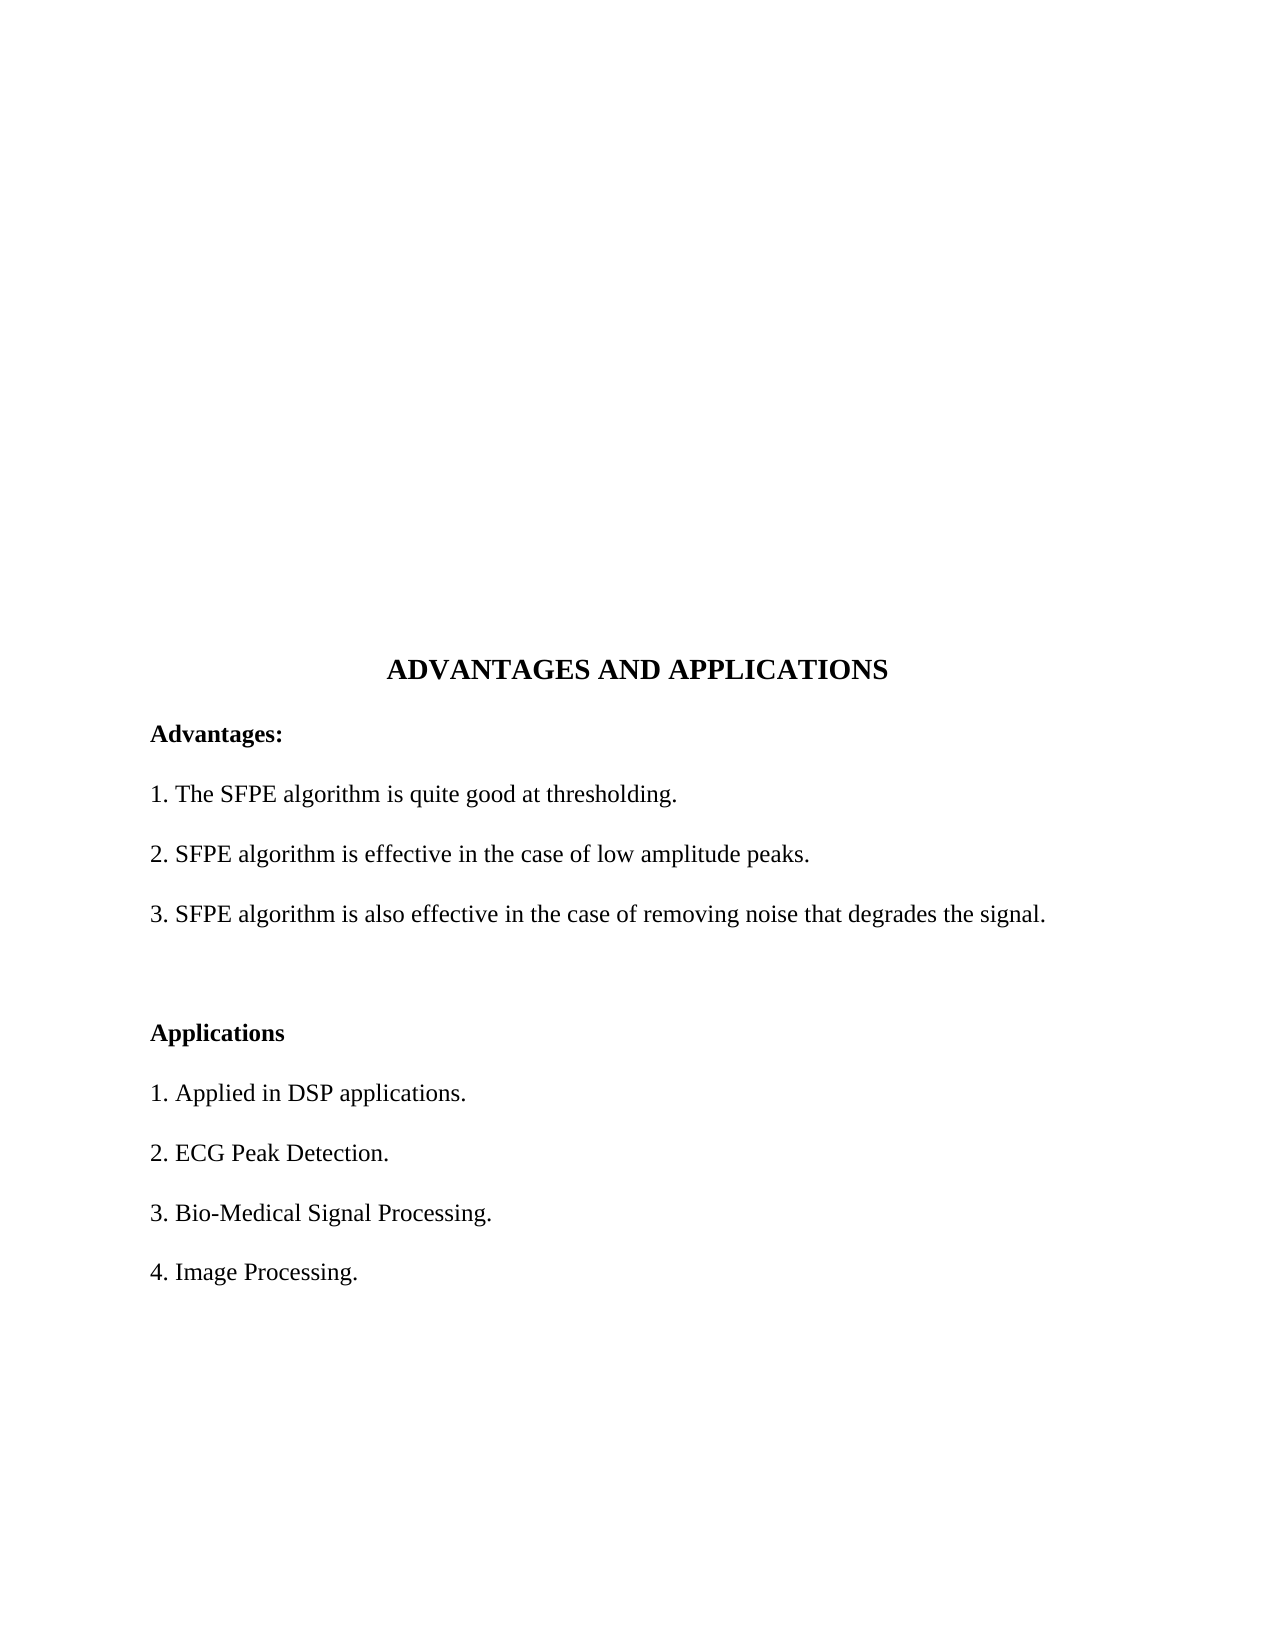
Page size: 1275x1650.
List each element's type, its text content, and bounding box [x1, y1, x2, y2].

text 2. SFPE algorithm is effective in the case of low amplitude peaks. [150, 839, 1125, 868]
text 4. Image Processing. [150, 1257, 1125, 1286]
text 2. ECG Peak Detection. [150, 1138, 1125, 1167]
text ADVANTAGES AND APPLICATIONS [150, 652, 1125, 686]
text 3. Bio-Medical Signal Processing. [150, 1198, 1125, 1226]
text 3. SFPE algorithm is also effective in the case of removing noise that degrades the signal. [150, 899, 1125, 927]
text 1. The SFPE algorithm is quite good at thresholding. [150, 779, 1125, 808]
text Advantages: [150, 719, 1125, 748]
text Applications [150, 1018, 1125, 1047]
text 1. Applied in DSP applications. [150, 1078, 1125, 1107]
